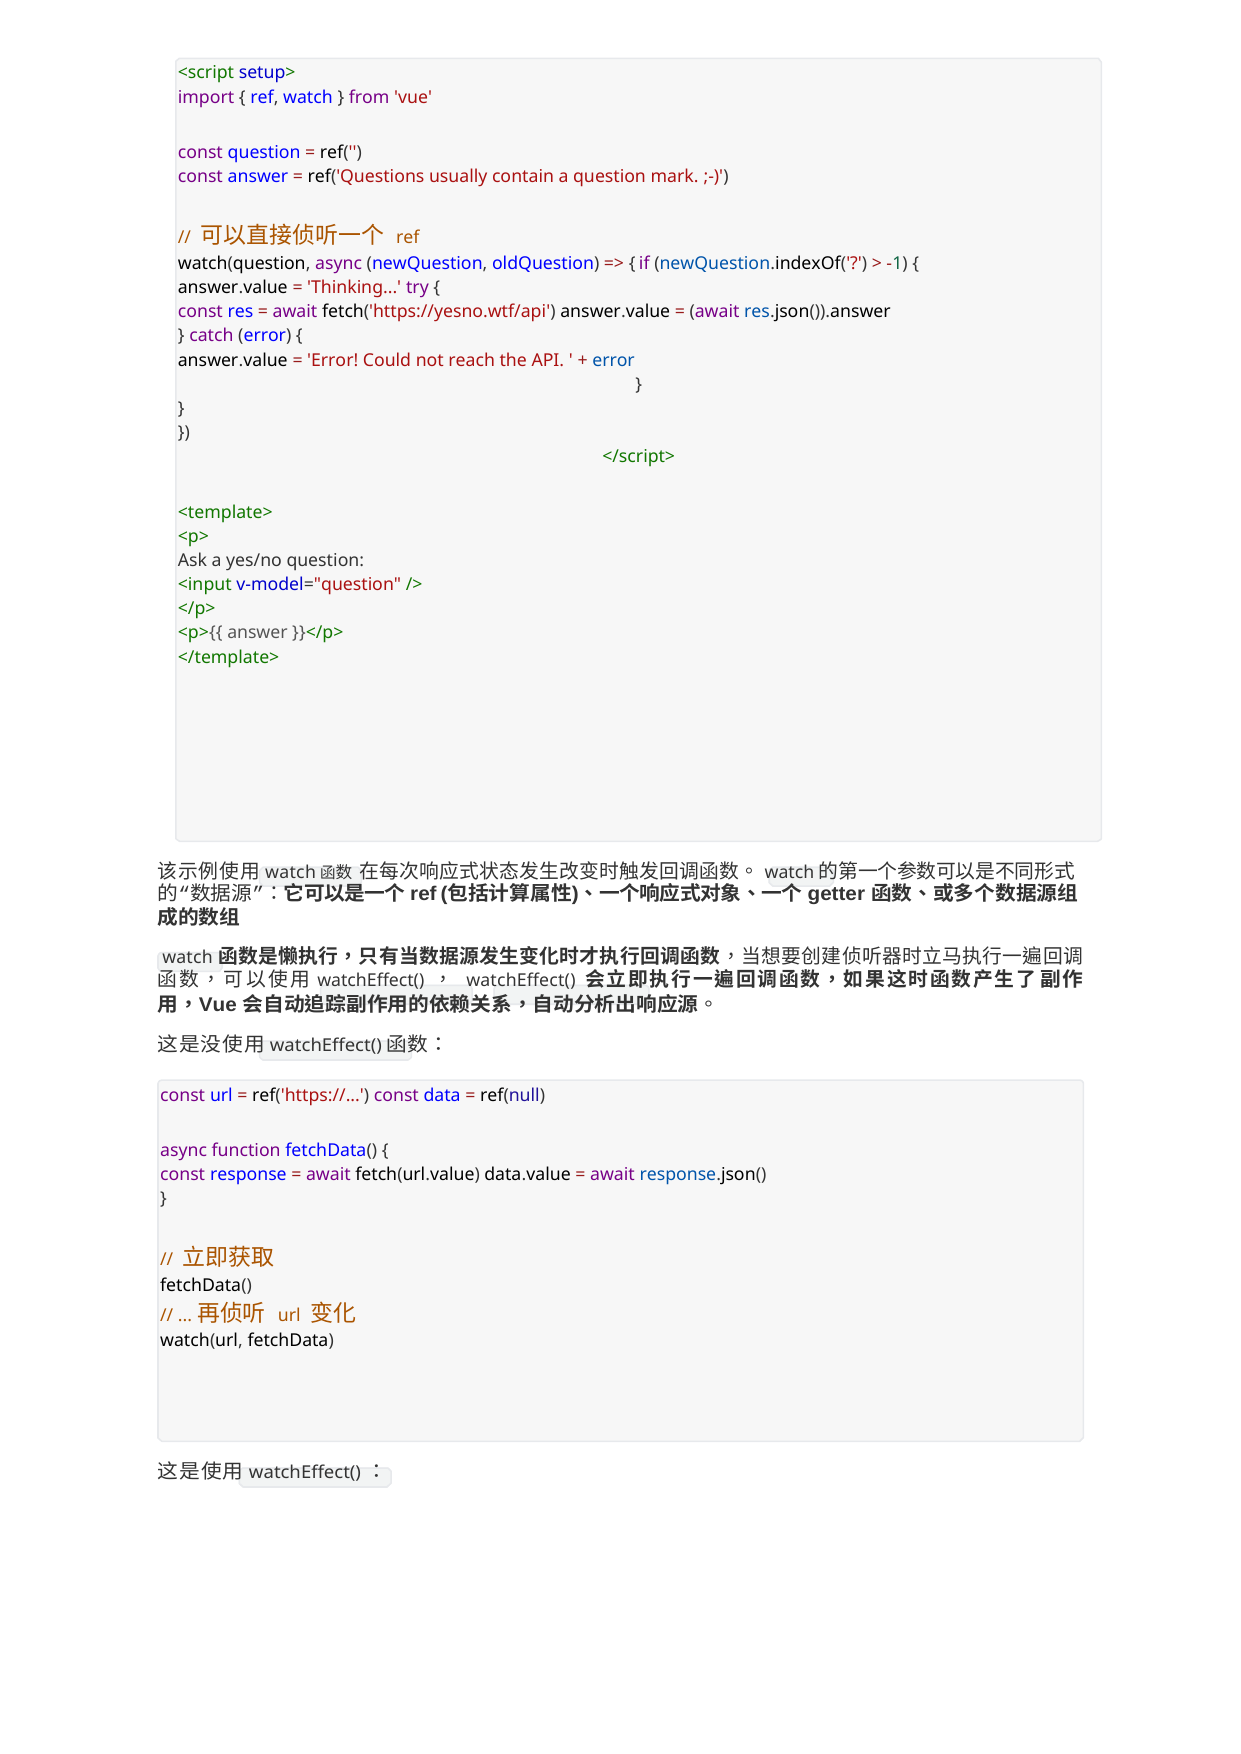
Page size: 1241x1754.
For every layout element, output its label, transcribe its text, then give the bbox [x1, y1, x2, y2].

text watch 函数是懒执行，只有当数据源发生变化时才执行回调函数，当想要创建侦听器时立马执行一遍回调函数，可以使用watchEffect() ， watchEffect() 会立即执行一遍回调函数，如果这时函数产生了副作用，Vue 会自动追踪副作用的依赖关系，自动分析出响应源。 [157, 944, 1083, 1017]
text 这是使用watchEffect() ： [157, 1457, 1096, 1484]
text 该示例使用watch函数 在每次响应式状态发生改变时触发回调函数。 watch 的第一个参数可以是不同形式的“数据源”：它可以是一个 ref (包括计算属性)、一个响应式对象、一个 getter 函数、或多个数据源组成的数组 [157, 859, 1083, 930]
text 这是没使用watchEffect() 函数： [157, 1030, 1096, 1057]
